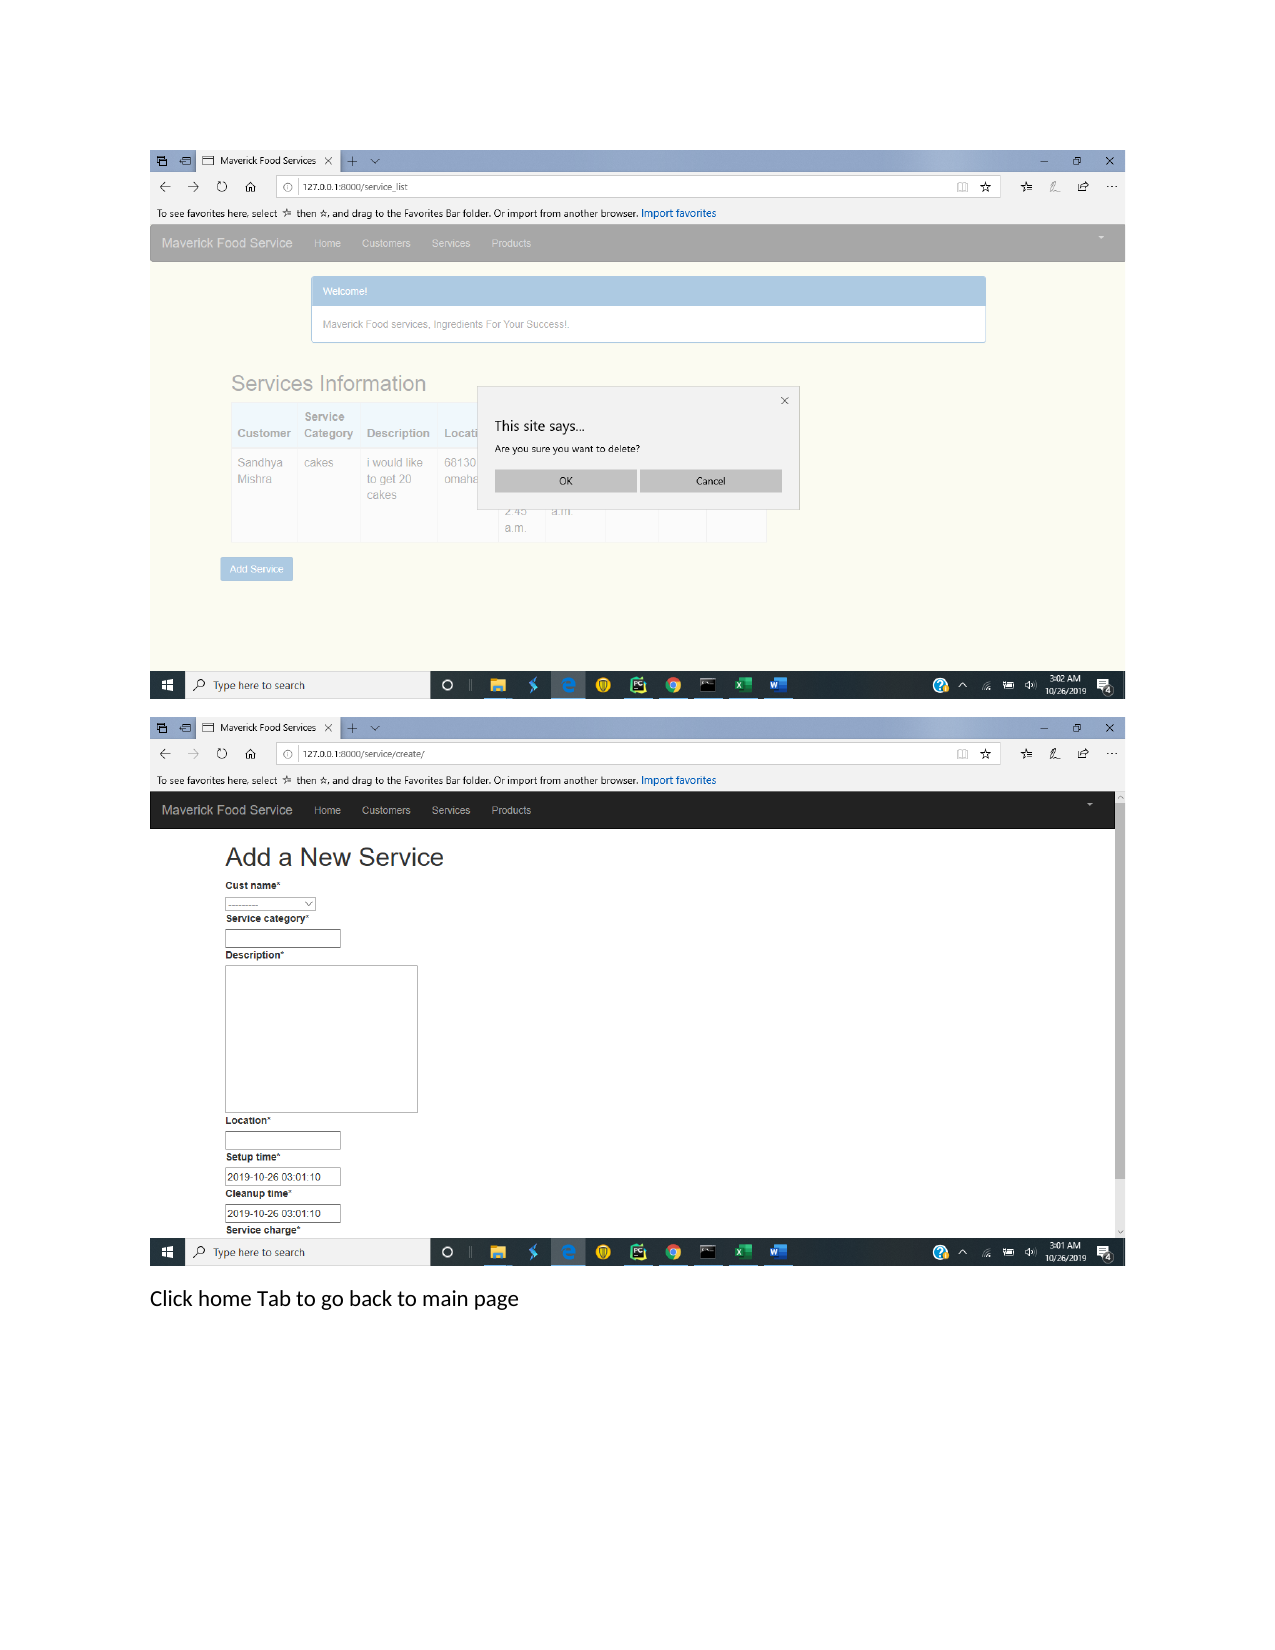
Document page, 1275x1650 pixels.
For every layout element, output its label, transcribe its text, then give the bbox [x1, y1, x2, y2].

text Click home Tab to go back to main page [150, 1284, 1125, 1312]
picture [150, 717, 1125, 1266]
picture [150, 150, 1125, 699]
